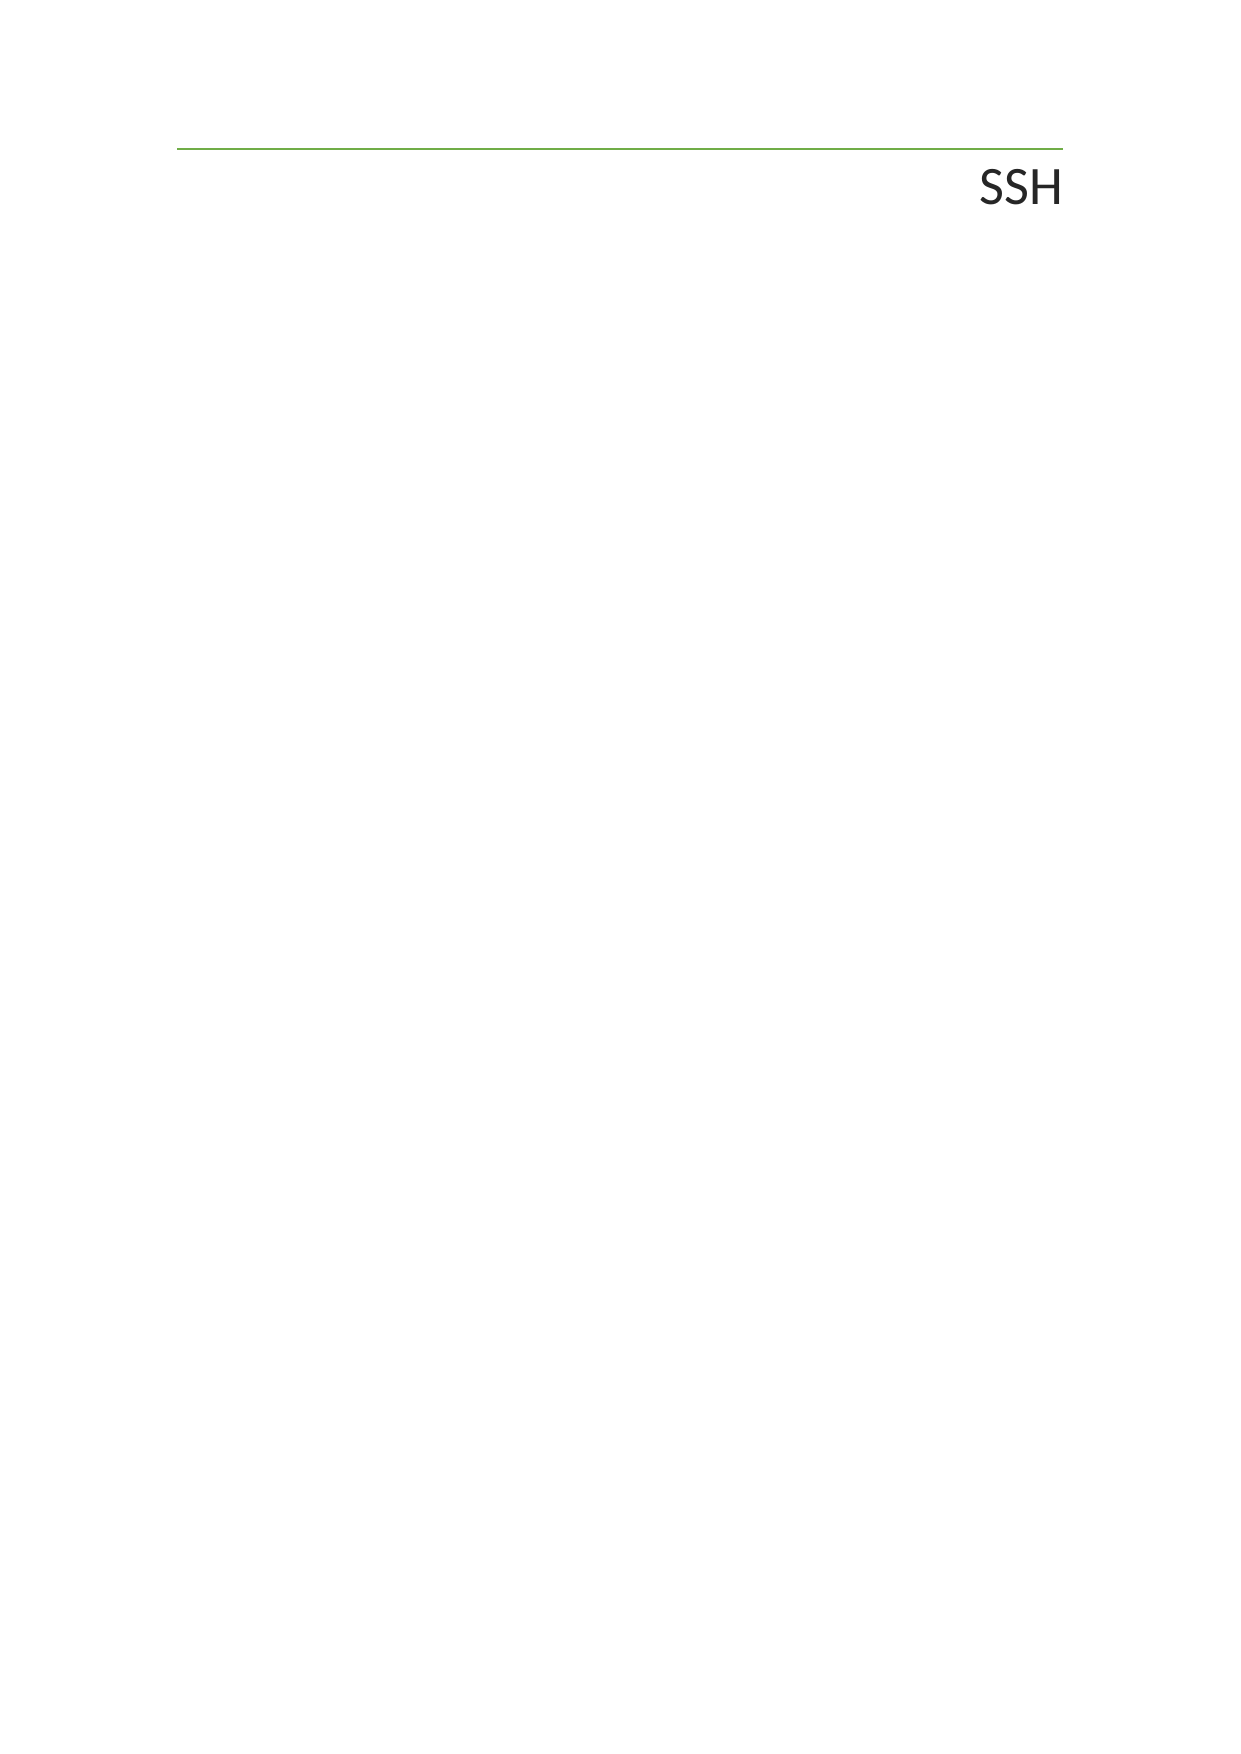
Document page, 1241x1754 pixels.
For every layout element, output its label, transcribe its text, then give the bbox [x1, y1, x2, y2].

title SSH [177, 150, 1063, 218]
